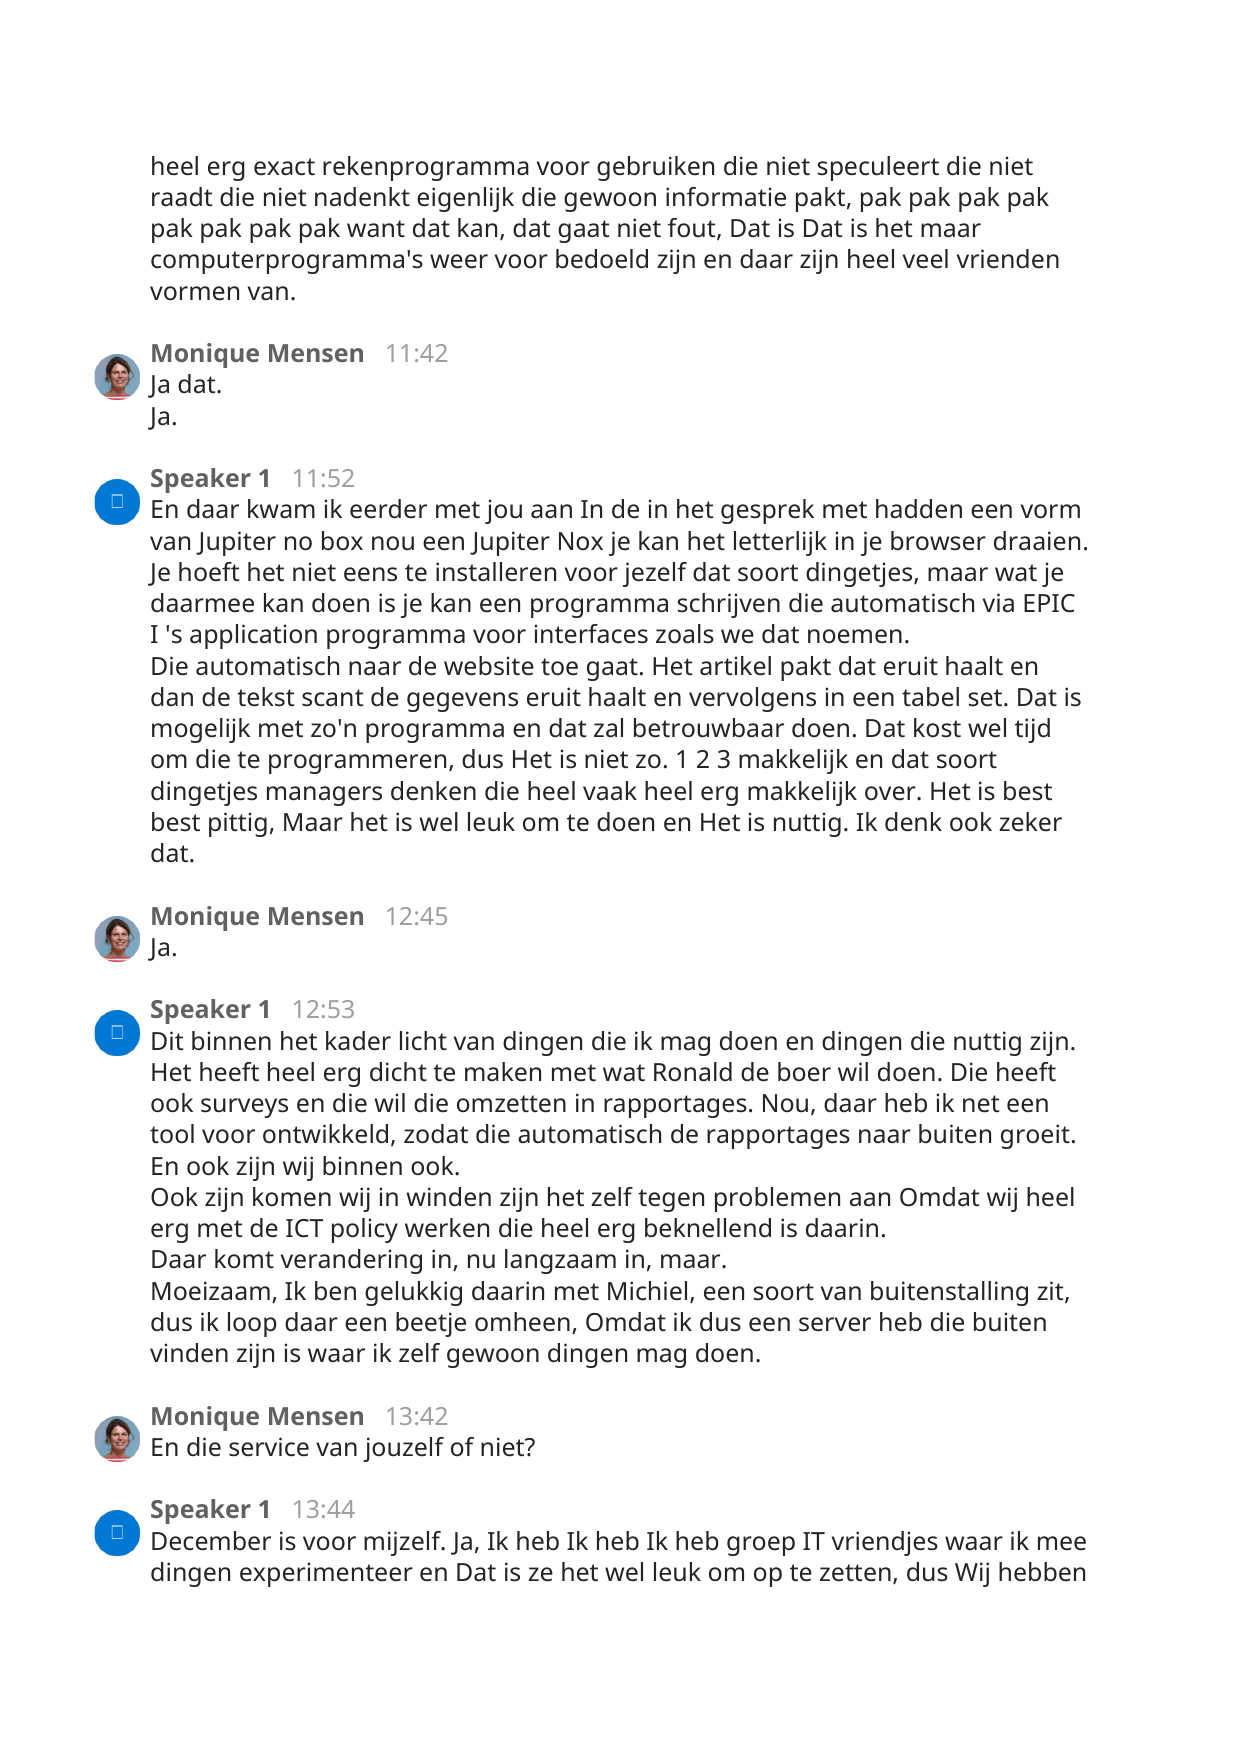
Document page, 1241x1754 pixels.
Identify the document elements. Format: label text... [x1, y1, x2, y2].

picture [94, 1510, 140, 1556]
text Speaker 1 12:53 Dit binnen het kader licht van dingen die ik mag doen en dingen die nuttig zijn. Het heeft heel erg dicht te maken met wat Ronald de boer wil doen. Die heeft ook surveys en die wil die omzetten in rapportages. Nou, daar heb ik net een tool voor ontwikkeld, zodat die automatisch de rapportages naar buiten groeit. En ook zijn wij binnen ook. Ook zijn komen wij in winden zijn het zelf tegen problemen aan Omdat wij heel erg met de ICT policy werken die heel erg beknellend is daarin. Daar komt verandering in, nu langzaam in, maar. Moeizaam, Ik ben gelukkig daarin met Michiel, een soort van buitenstalling zit, dus ik loop daar een beetje omheen, Omdat ik dus een server heb die buiten vinden zijn is waar ik zelf gewoon dingen mag doen. [150, 962, 1090, 1369]
picture [94, 1416, 140, 1462]
picture [94, 1010, 140, 1056]
picture [94, 354, 140, 400]
text Monique Mensen 11:42 Ja dat. Ja. [150, 306, 1090, 431]
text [150, 150, 1090, 306]
text Speaker 1 11:52 En daar kwam ik eerder met jou aan In de in het gesprek met hadden een vorm van Jupiter no box nou een Jupiter Nox je kan het letterlijk in je browser draaien. Je hoeft het niet eens te installeren voor jezelf dat soort dingetjes, maar wat je daarmee kan doen is je kan een programma schrijven die automatisch via EPIC I 's application programma voor interfaces zoals we dat noemen. Die automatisch naar de website toe gaat. Het artikel pakt dat eruit haalt en dan de tekst scant de gegevens eruit haalt en vervolgens in een tabel set. Dat is mogelijk met zo'n programma en dat zal betrouwbaar doen. Dat kost wel tijd om die te programmeren, dus Het is niet zo. 1 2 3 makkelijk en dat soort dingetjes managers denken die heel vaak heel erg makkelijk over. Het is best best pittig, Maar het is wel leuk om te doen en Het is nuttig. Ik denk ook zeker dat. [150, 431, 1090, 869]
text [150, 1462, 1090, 1587]
picture [94, 916, 140, 962]
picture [94, 479, 140, 525]
text Monique Mensen 13:42 En die service van jouzelf of niet? [150, 1369, 1090, 1462]
text Monique Mensen 12:45 Ja. [150, 869, 1090, 962]
